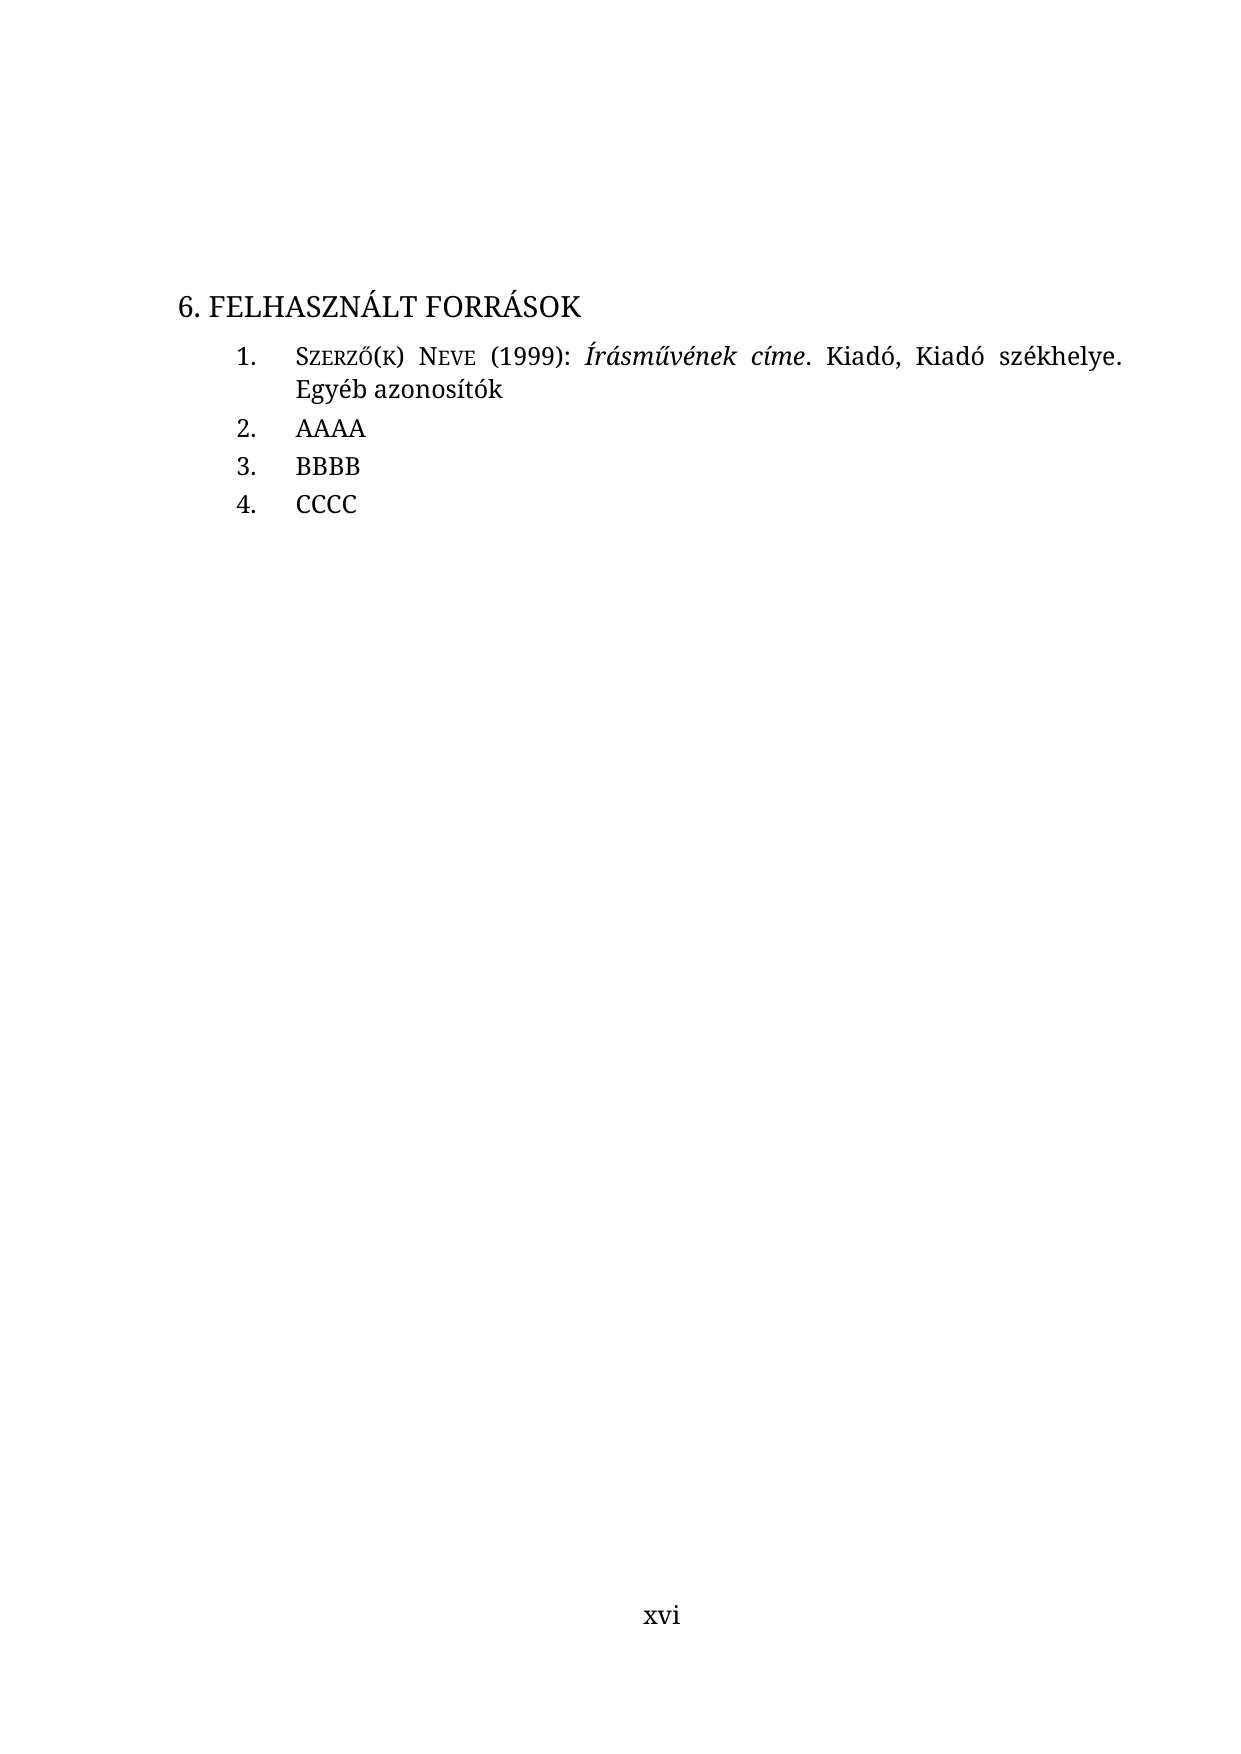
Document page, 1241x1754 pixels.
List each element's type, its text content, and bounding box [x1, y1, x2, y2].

text BBBB [236, 449, 1122, 483]
text Szerző(k) Neve (1999): Írásművének címe. Kiadó, Kiadó székhelye. Egyéb azonosítók [236, 338, 1122, 406]
subtitle Felhasznált források [177, 286, 1122, 326]
text AAAA [236, 410, 1122, 444]
text CCCC [236, 487, 1122, 521]
